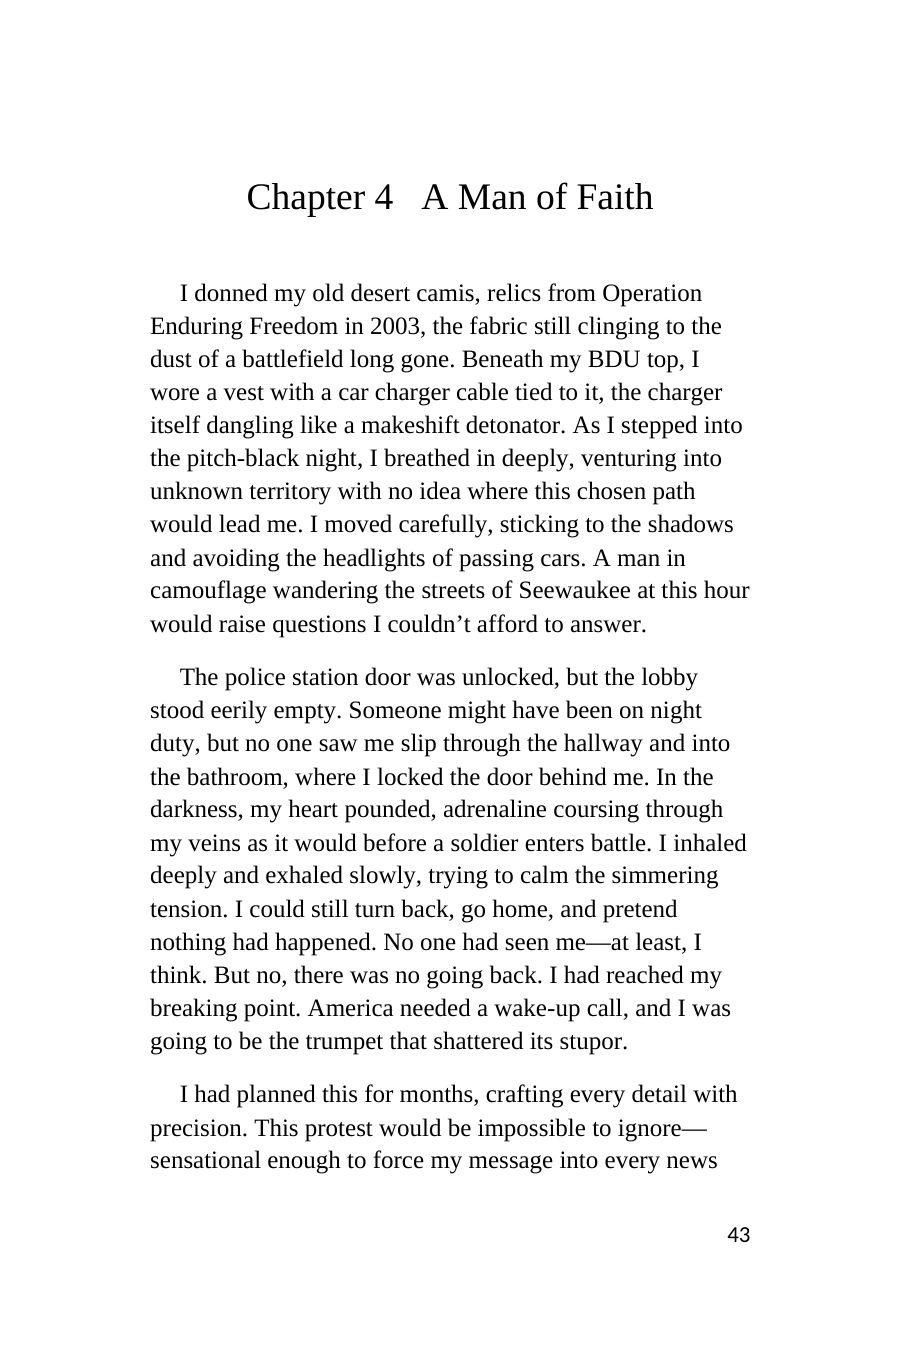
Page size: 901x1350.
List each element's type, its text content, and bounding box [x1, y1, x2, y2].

text The police station door was unlocked, but the lobby stood eerily empty. Someone might have been on night duty, but no one saw me slip through the hallway and into the bathroom, where I locked the door behind me. In the darkness, my heart pounded, adrenaline coursing through my veins as it would before a soldier enters battle. I inhaled deeply and exhaled slowly, trying to calm the simmering tension. I could still turn back, go home, and pretend nothing had happened. No one had seen me—at least, I think. But no, there was no going back. I had reached my breaking point. America needed a wake-up call, and I was going to be the trumpet that shattered its stupor. [150, 662, 750, 1054]
text I donned my old desert camis, relics from Operation Enduring Freedom in 2003, the fabric still clinging to the dust of a battlefield long gone. Beneath my BDU top, I wore a vest with a car charger cable tied to it, the charger itself dangling like a makeshift detonator. As I stepped into the pitch-black night, I breathed in deeply, venturing into unknown territory with no idea where this chosen path would lead me. I moved carefully, sticking to the shadows and avoiding the headlights of passing cars. A man in camouflage wandering the streets of Seewaukee at this hour would raise questions I couldn’t afford to answer. [150, 278, 750, 637]
subtitle Chapter 4 A Man of Faith [150, 175, 750, 218]
